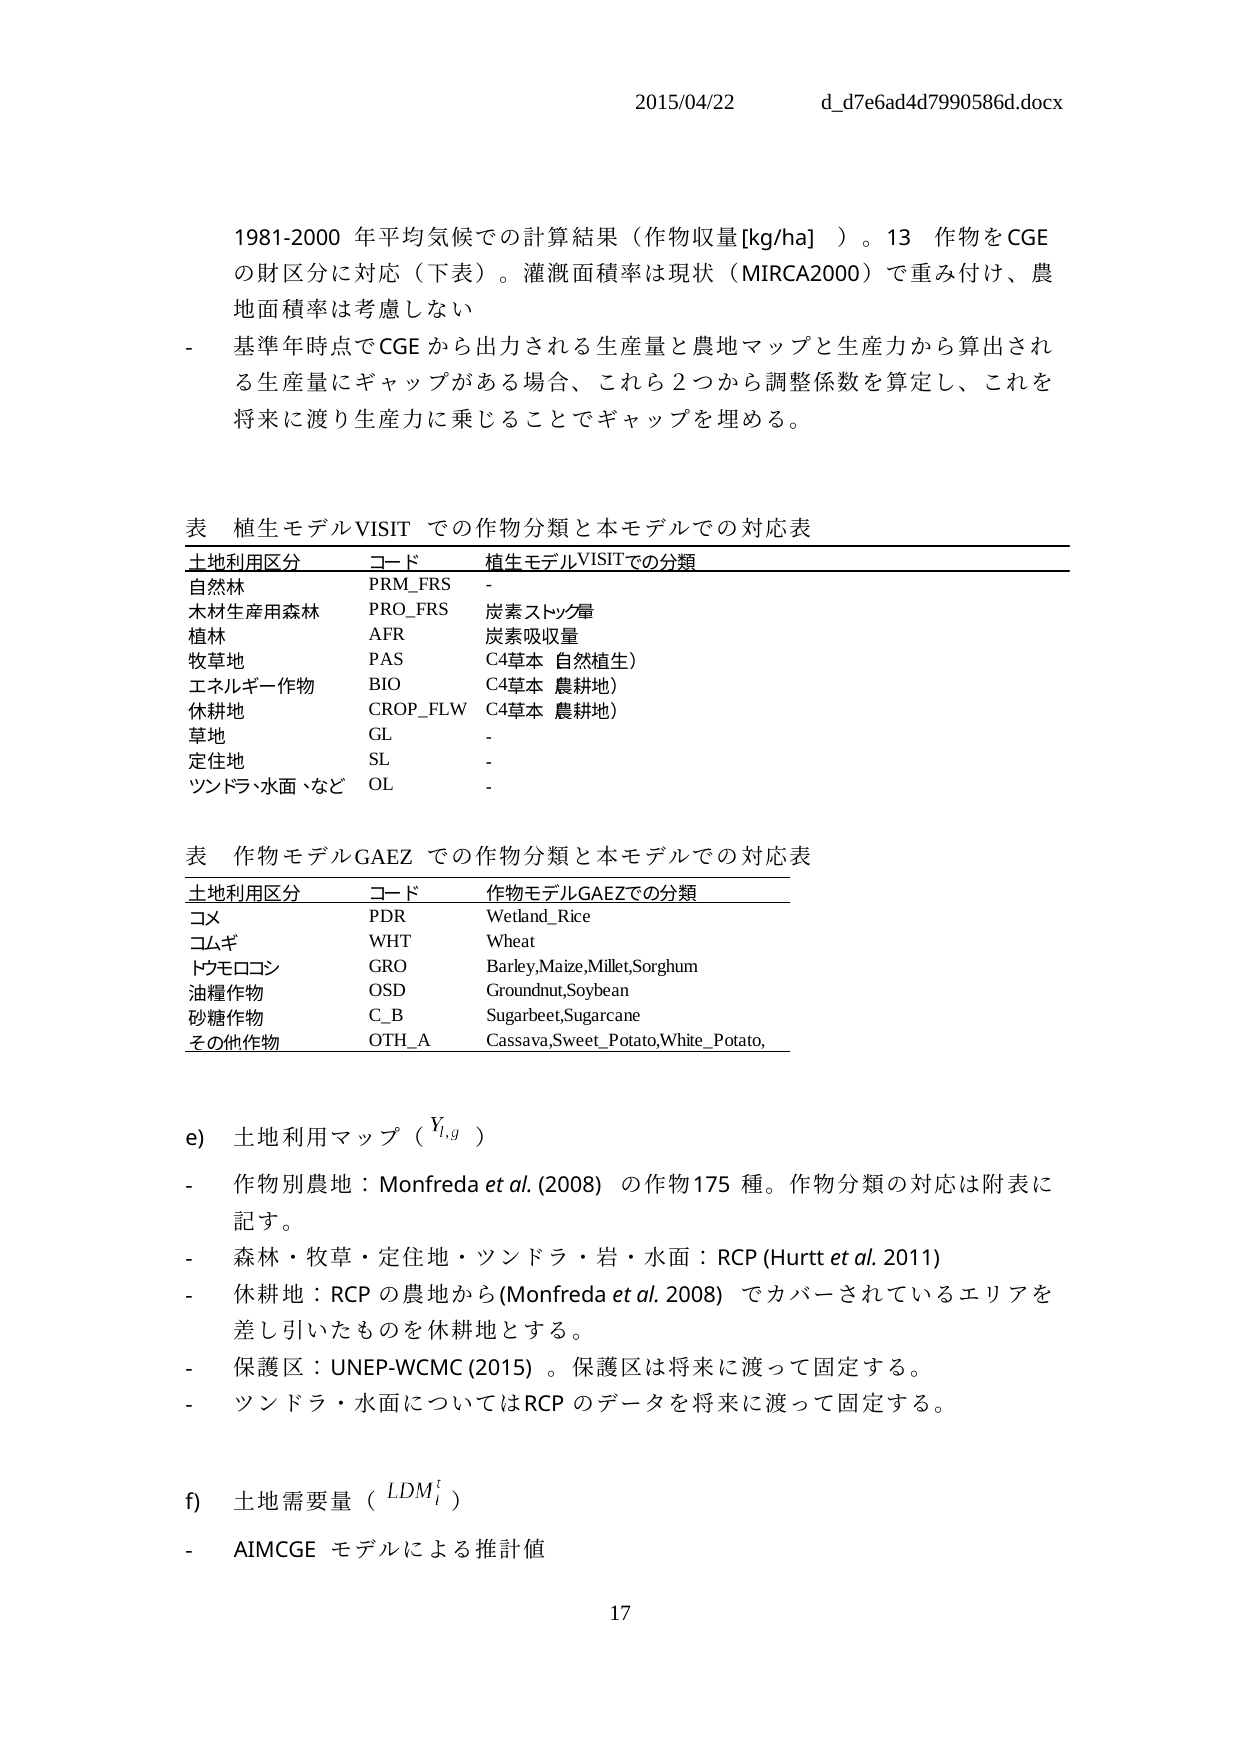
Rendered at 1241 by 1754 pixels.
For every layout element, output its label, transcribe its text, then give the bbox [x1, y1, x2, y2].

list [185, 217, 1055, 327]
list 土地需要量（） [185, 1457, 1055, 1530]
list 基準年時点でCGEから出力される生産量と農地マップと生産力から算出される生産量にギャップがある場合、これら２つから調整係数を算定し、これを将来に渡り生産力に乗じることでギャップを埋める。 [185, 327, 1055, 436]
list ツンドラ・水面についてはRCPのデータを将来に渡って固定する。 [185, 1384, 1055, 1420]
list 作物別農地：Monfreda et al. (2008)の作物175種。作物分類の対応は附表に記す。 [185, 1165, 1055, 1238]
list AIMCGEモデルによる推計値 [185, 1530, 1055, 1566]
list 森林・牧草・定住地・ツンドラ・岩・水面：RCP (Hurtt et al. 2011) [185, 1238, 1055, 1274]
text 表 作物モデルGAEZでの作物分類と本モデルでの対応表 [185, 837, 1055, 873]
list 保護区：UNEP-WCMC (2015)。保護区は将来に渡って固定する。 [185, 1347, 1055, 1384]
list 休耕地：RCPの農地から(Monfreda et al. 2008)でカバーされているエリアを差し引いたものを休耕地とする。 [185, 1274, 1055, 1347]
text 表 植生モデルVISITでの作物分類と本モデルでの対応表 [185, 509, 1055, 545]
list 土地利用マップ（） [185, 1092, 1055, 1165]
